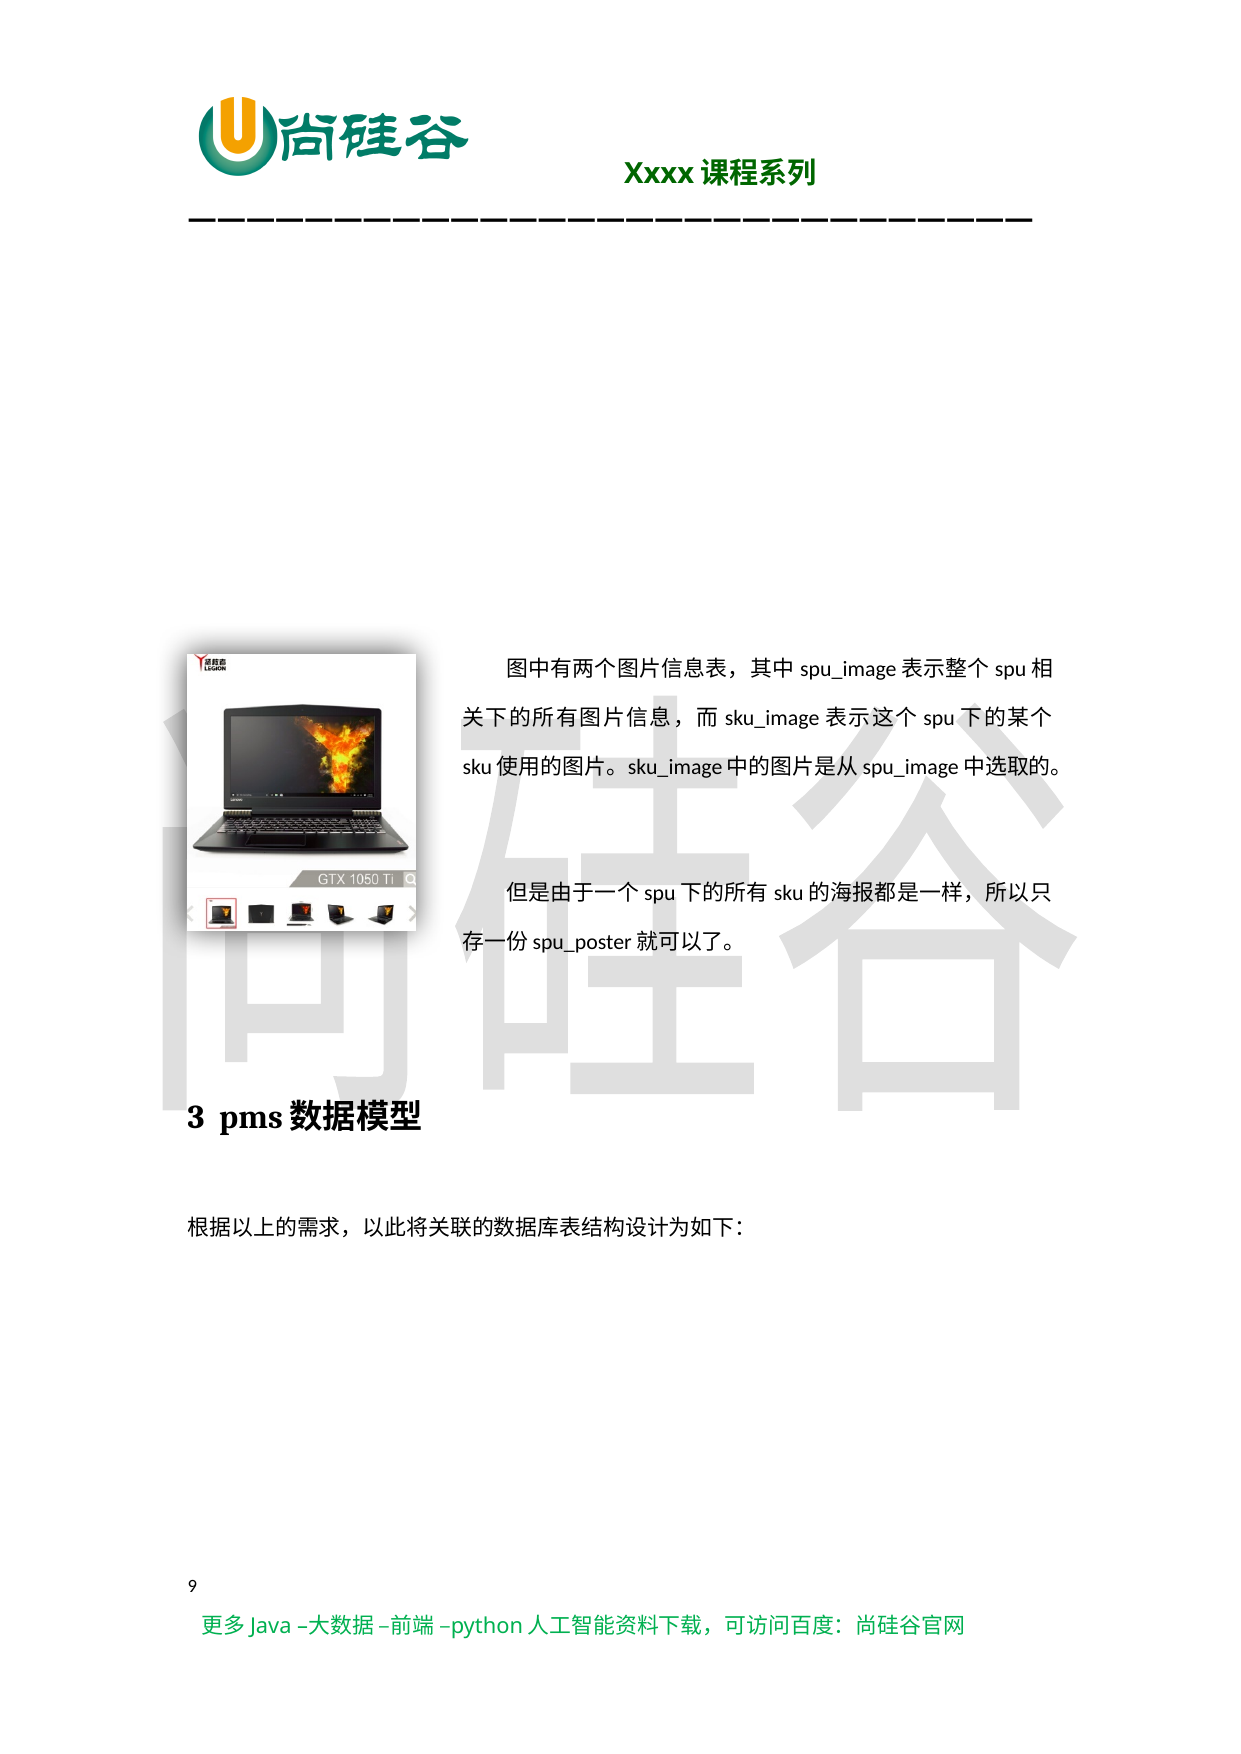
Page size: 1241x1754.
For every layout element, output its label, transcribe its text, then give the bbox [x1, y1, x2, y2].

picture [187, 781, 416, 875]
picture [187, 88, 476, 184]
text 但是由于一个spu下的所有sku的海报都是一样，所以只存一份spu_poster就可以了。 [187, 875, 1053, 956]
text 图中有两个图片信息表，其中spu_image表示整个spu相关下的所有图片信息，而sku_image表示这个spu下的某个sku使用的图片。sku_image中的图片是从spu_image中选取的。 [187, 651, 1053, 781]
text 根据以上的需求，以此将关联的数据库表结构设计为如下： [187, 1209, 1053, 1242]
subtitle 3 pms数据模型 [187, 1082, 1053, 1147]
